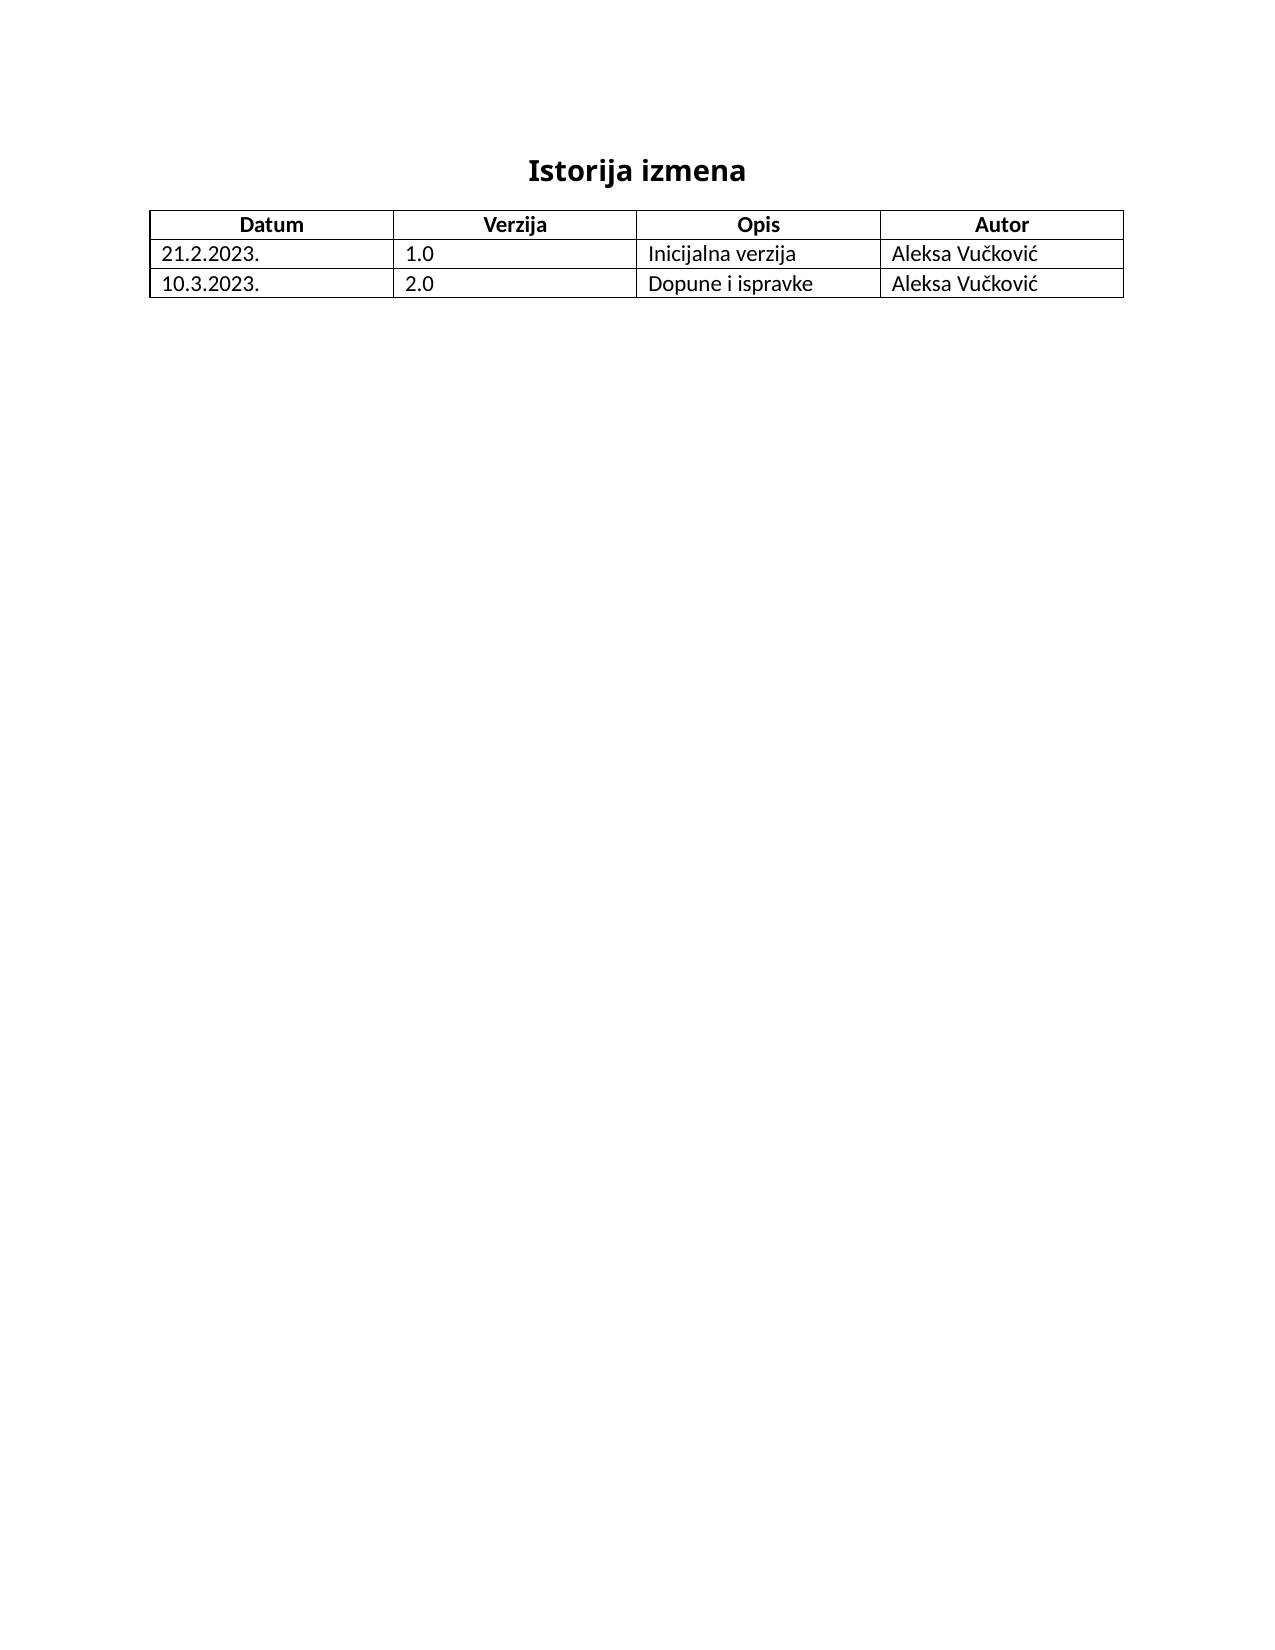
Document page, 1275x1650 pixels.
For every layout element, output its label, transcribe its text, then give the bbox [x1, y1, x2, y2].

text Istorija izmena [150, 150, 1125, 190]
table_cell 21.2.2023. [151, 240, 393, 268]
table_cell 10.3.2023. [151, 269, 393, 297]
table_cell Aleksa Vučković [881, 240, 1123, 268]
table_header Datum [151, 211, 393, 238]
table_cell Aleksa Vučković [881, 269, 1123, 297]
table_header Verzija [394, 211, 636, 238]
table_header Autor [881, 211, 1123, 238]
table_cell Inicijalna verzija [637, 240, 880, 268]
table_cell Dopune i ispravke [637, 269, 880, 297]
table_cell 2.0 [394, 269, 636, 297]
table_header Opis [637, 211, 880, 238]
table_cell 1.0 [394, 240, 636, 268]
